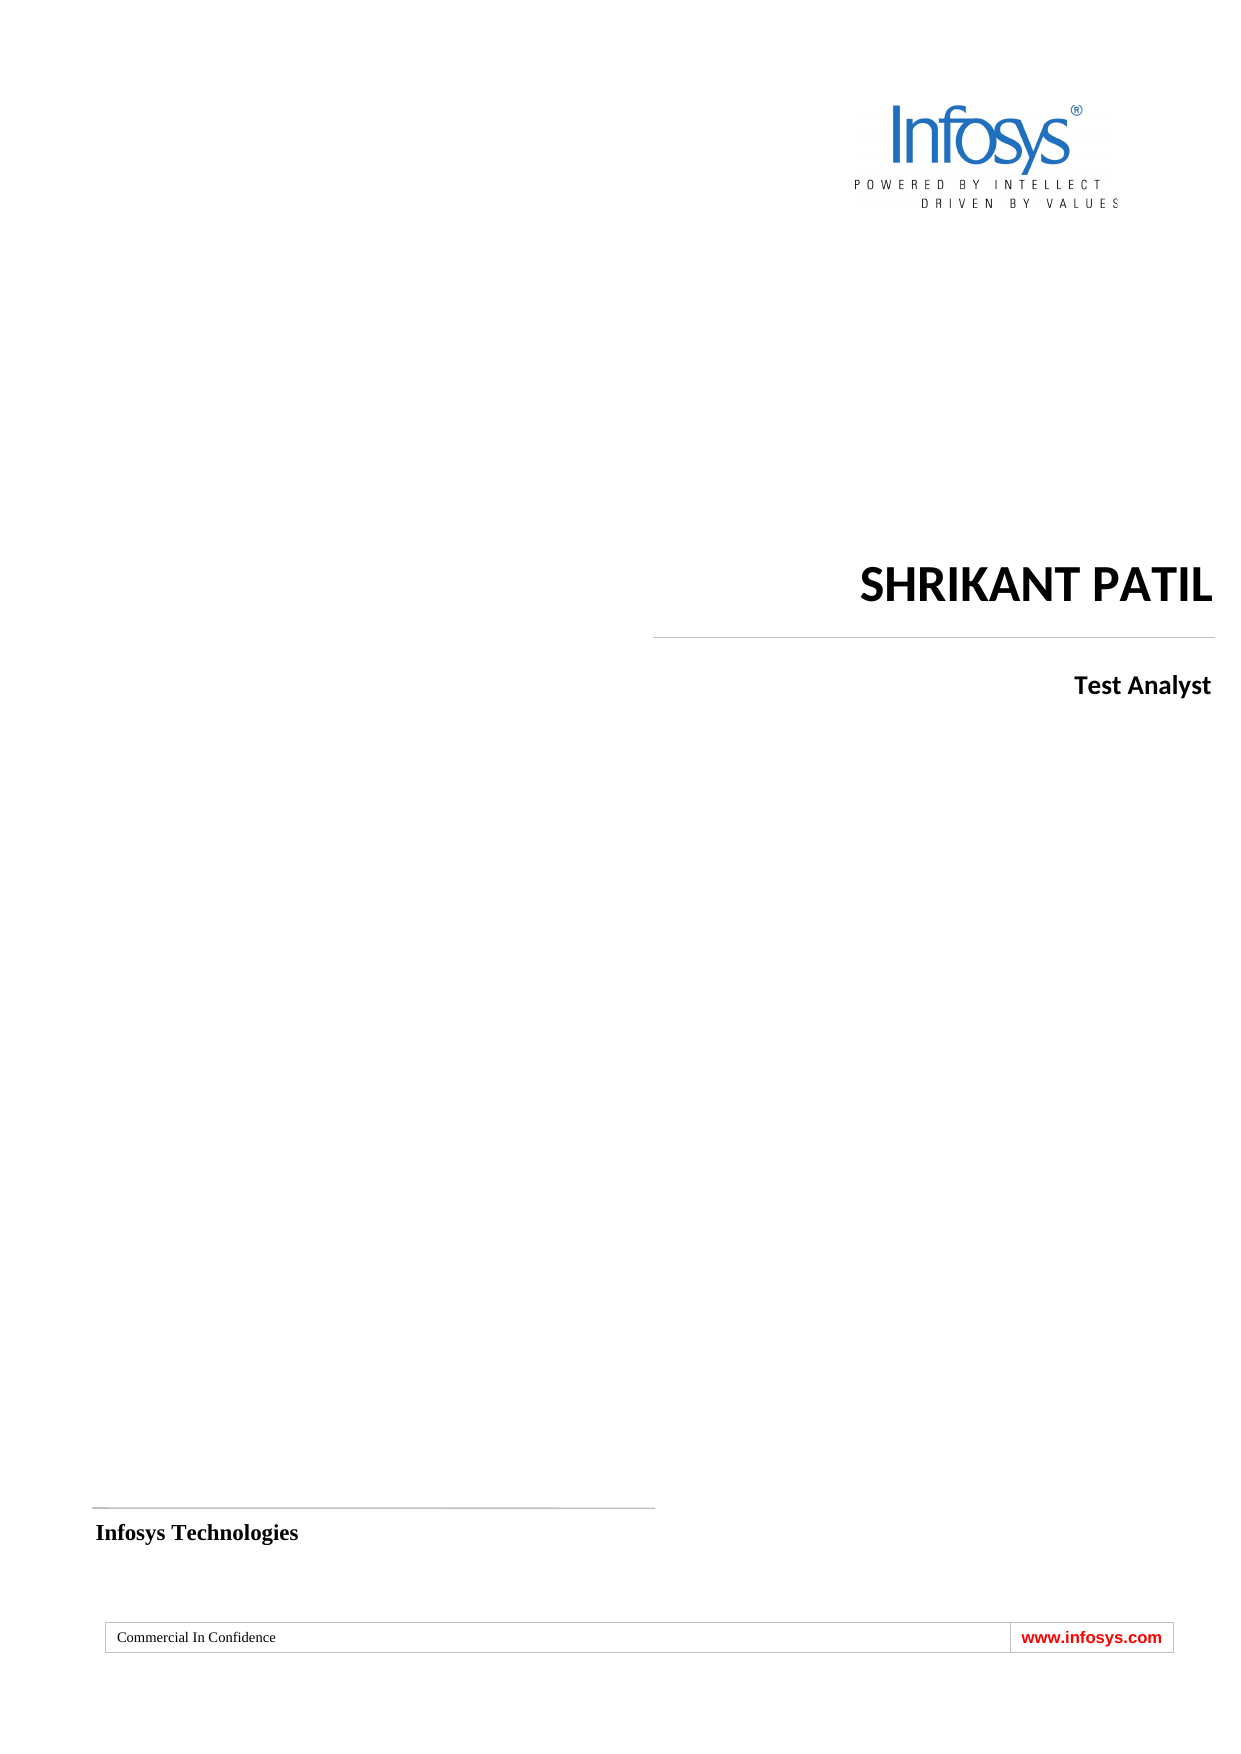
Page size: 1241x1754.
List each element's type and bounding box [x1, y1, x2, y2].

picture [855, 105, 1118, 208]
